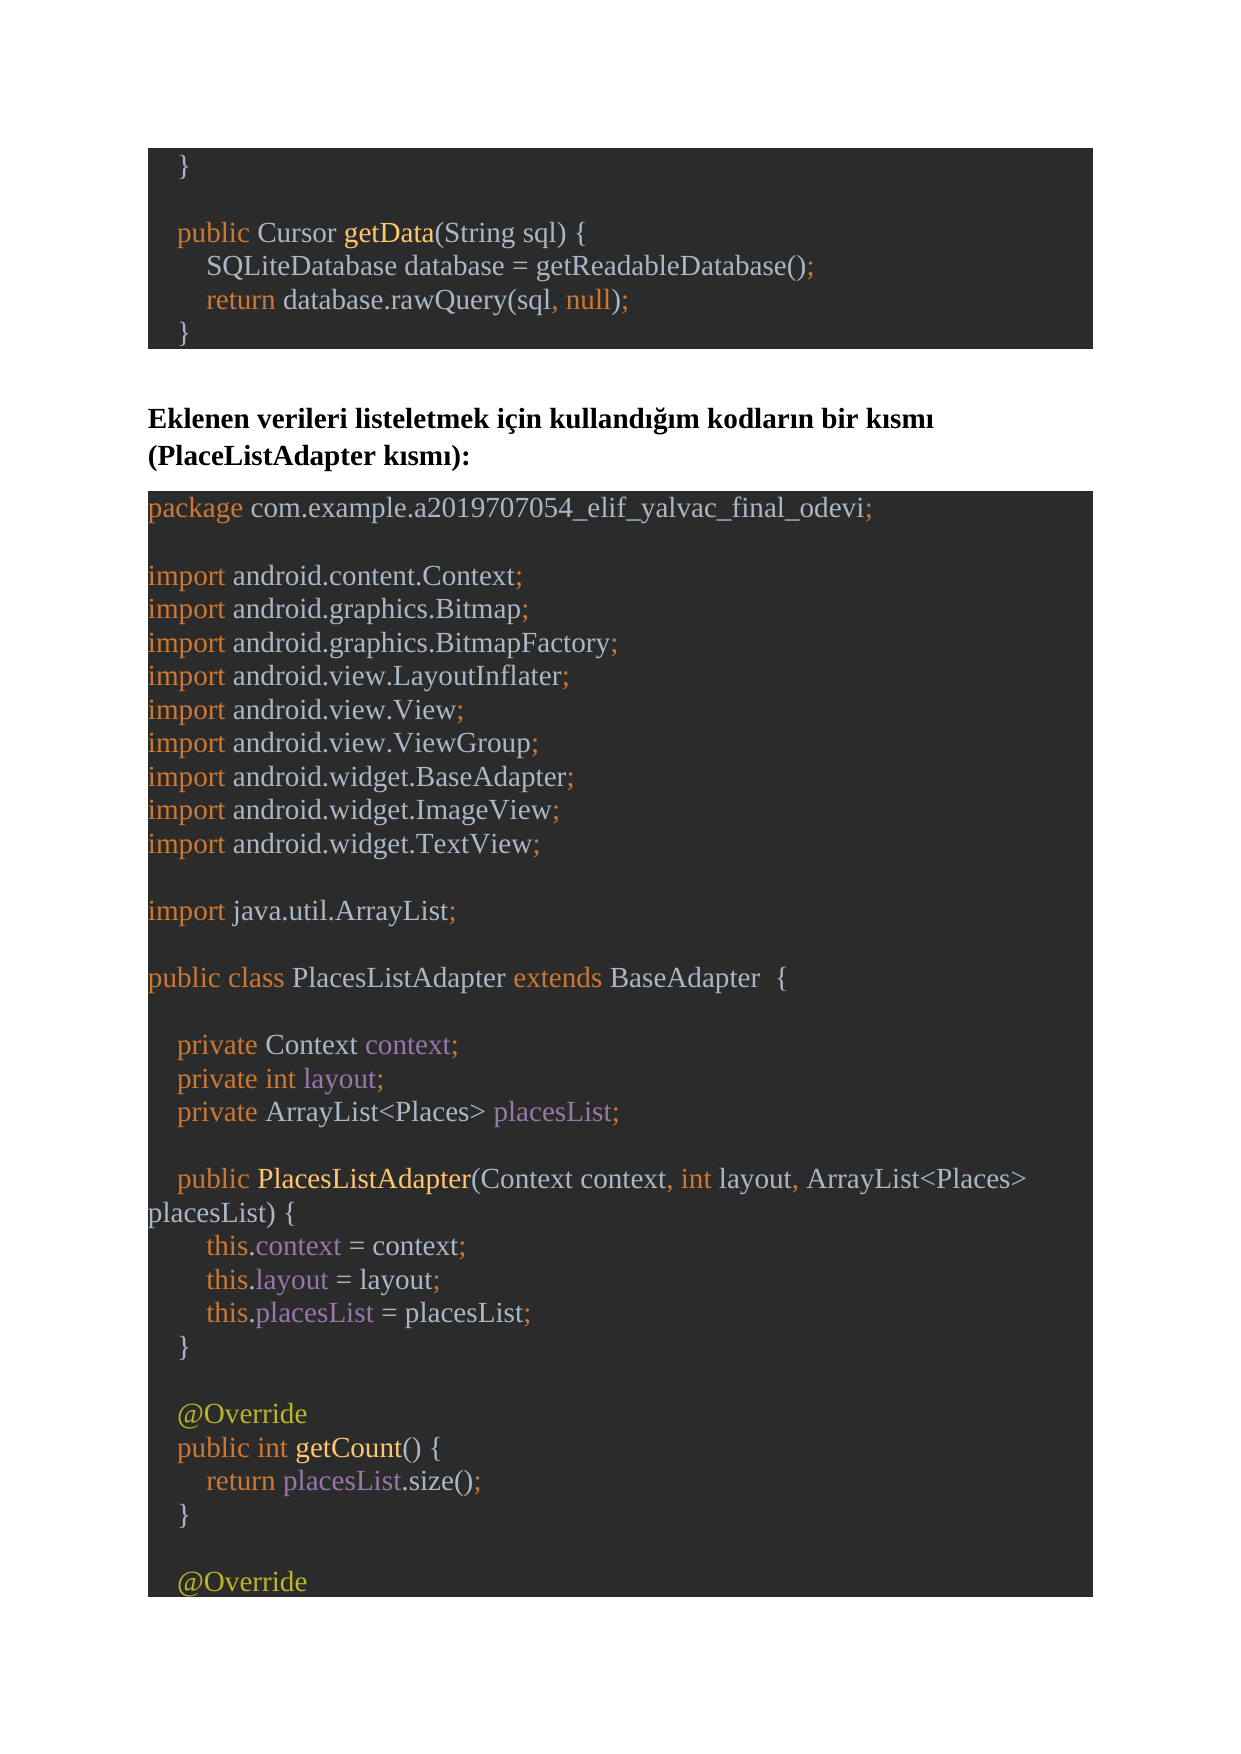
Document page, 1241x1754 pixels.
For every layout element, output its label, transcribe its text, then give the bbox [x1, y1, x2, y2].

text Eklenen verileri listeletmek için kullandığım kodların bir kısmı (PlaceListAdapter kısmı): [148, 402, 1093, 471]
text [148, 148, 1093, 349]
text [148, 1363, 1093, 1597]
text package com.example.a2019707054_elif_yalvac_final_odevi; import android.content.Context; import android.graphics.Bitmap; import android.graphics.BitmapFactory; import android.view.LayoutInflater; import android.view.View; import android.view.ViewGroup; import android.widget.BaseAdapter; import android.widget.ImageView; import android.widget.TextView; import java.util.ArrayList; public class PlacesListAdapter extends BaseAdapter { private Context context; private int layout; private ArrayList<Places> placesList; public PlacesListAdapter(Context context, int layout, ArrayList<Places> placesList) { this.context = context; this.layout = layout; this.placesList = placesList; } [148, 491, 1093, 1363]
